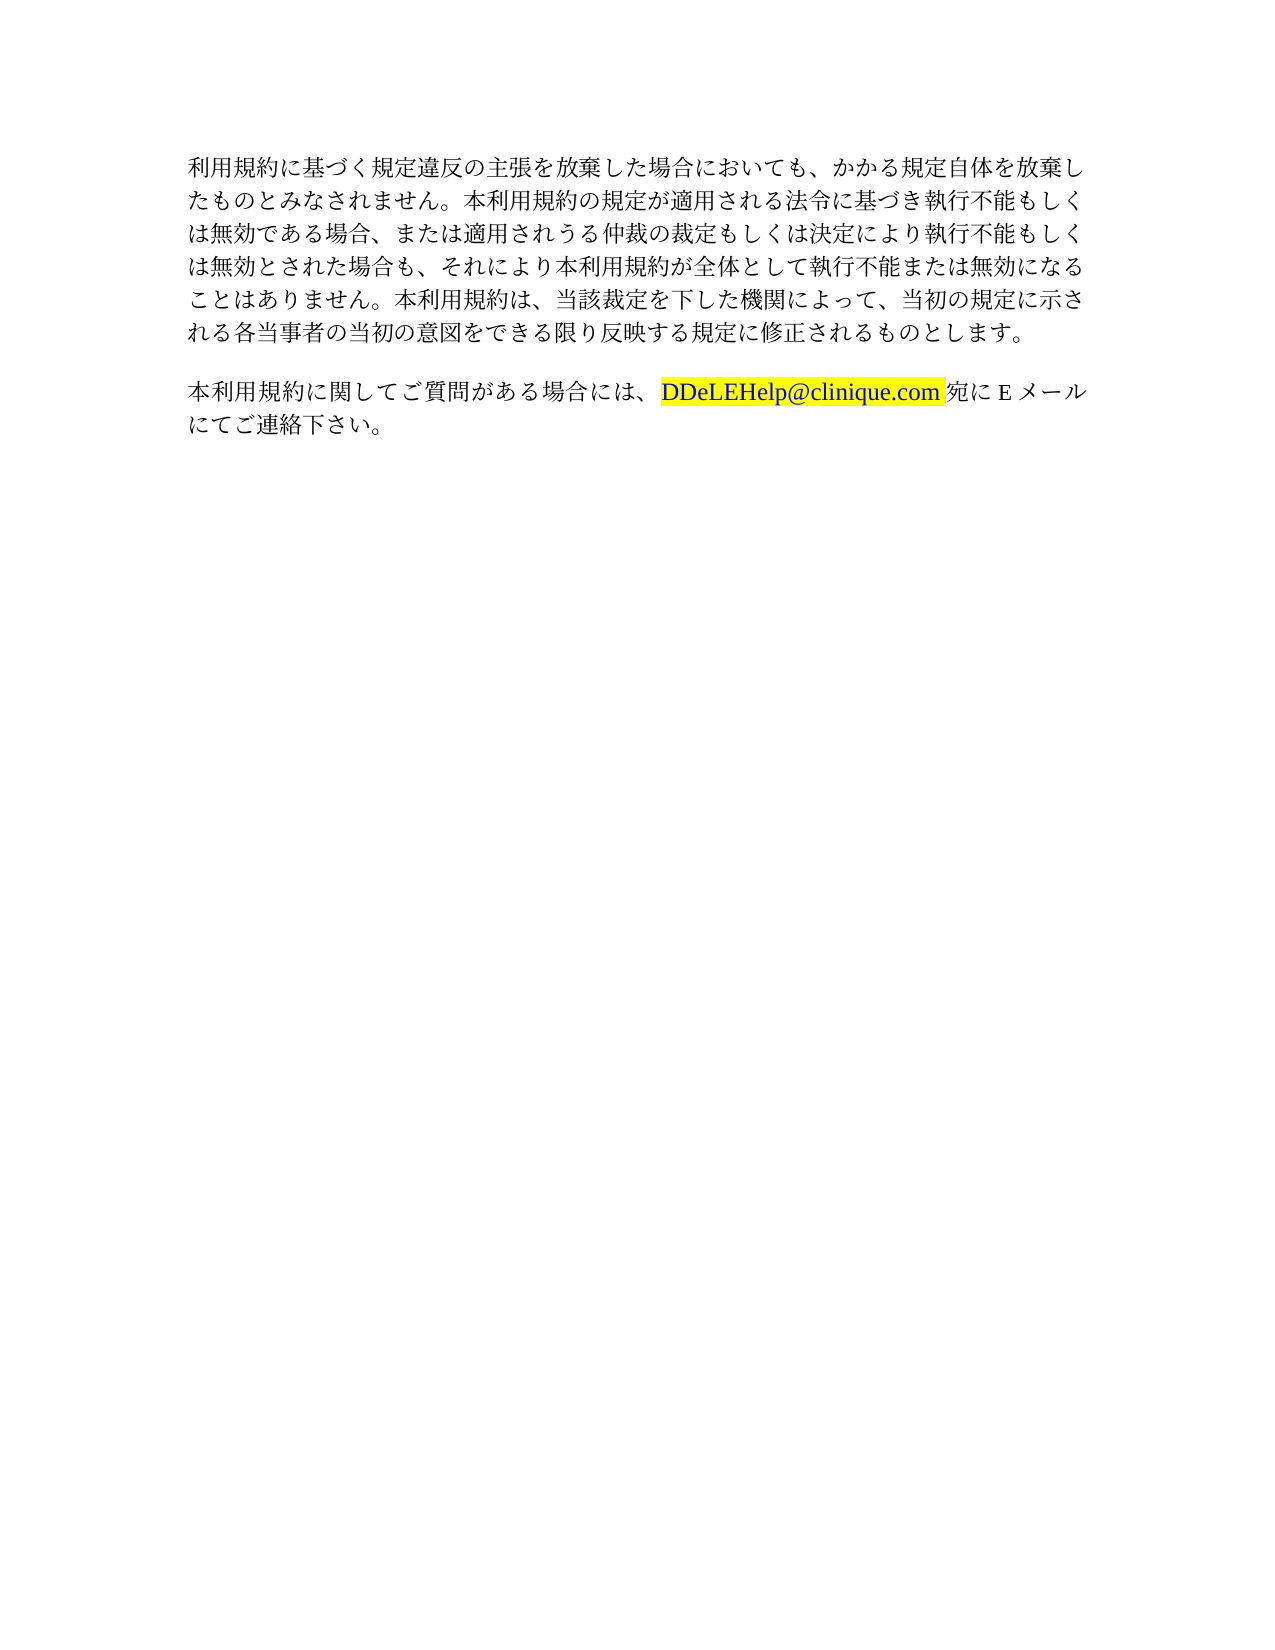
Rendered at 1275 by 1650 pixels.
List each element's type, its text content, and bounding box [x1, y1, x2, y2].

text 本利用規約に関してご質問がある場合には、DDeLEHelp@clinique.com宛にEメールにてご連絡下さい。 [187, 374, 1087, 440]
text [187, 150, 1087, 347]
